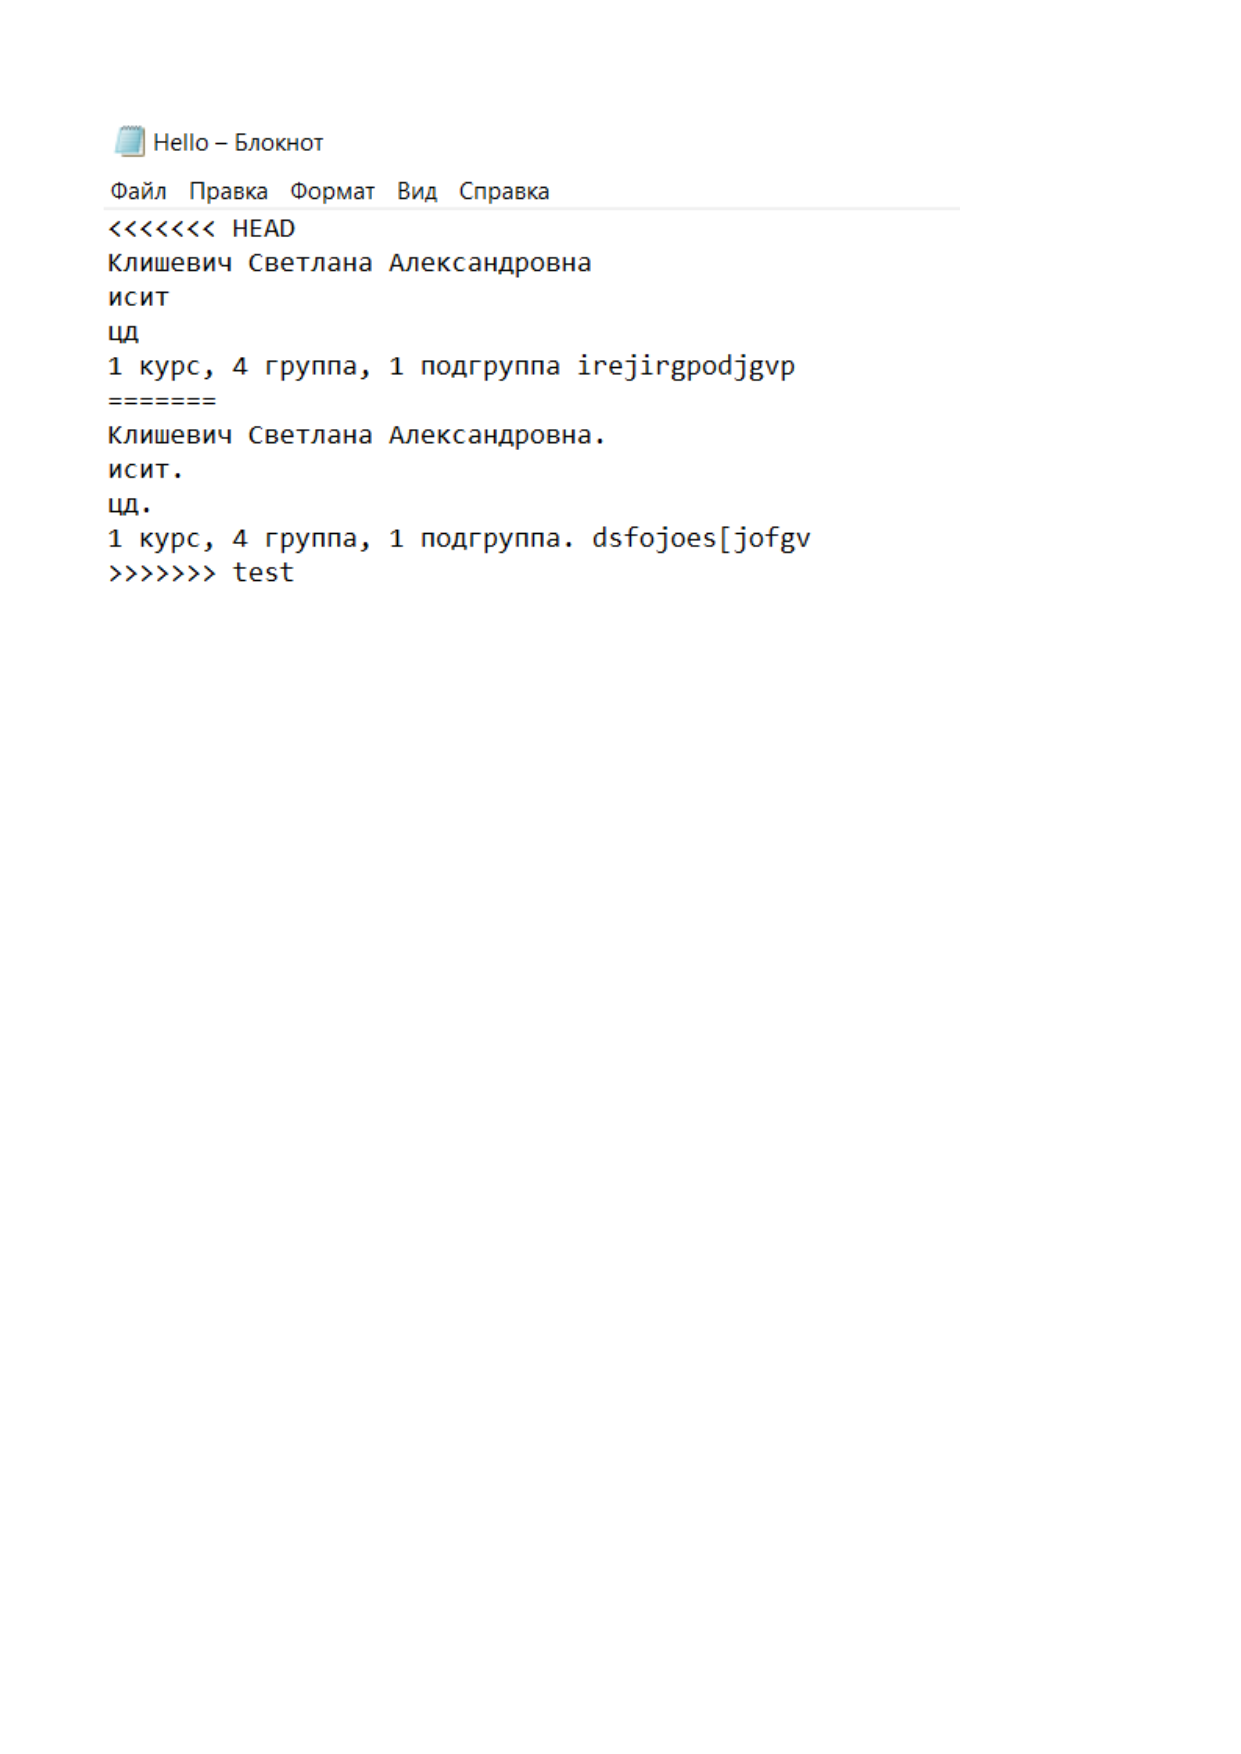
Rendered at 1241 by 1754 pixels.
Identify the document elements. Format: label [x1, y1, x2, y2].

picture [103, 118, 960, 616]
